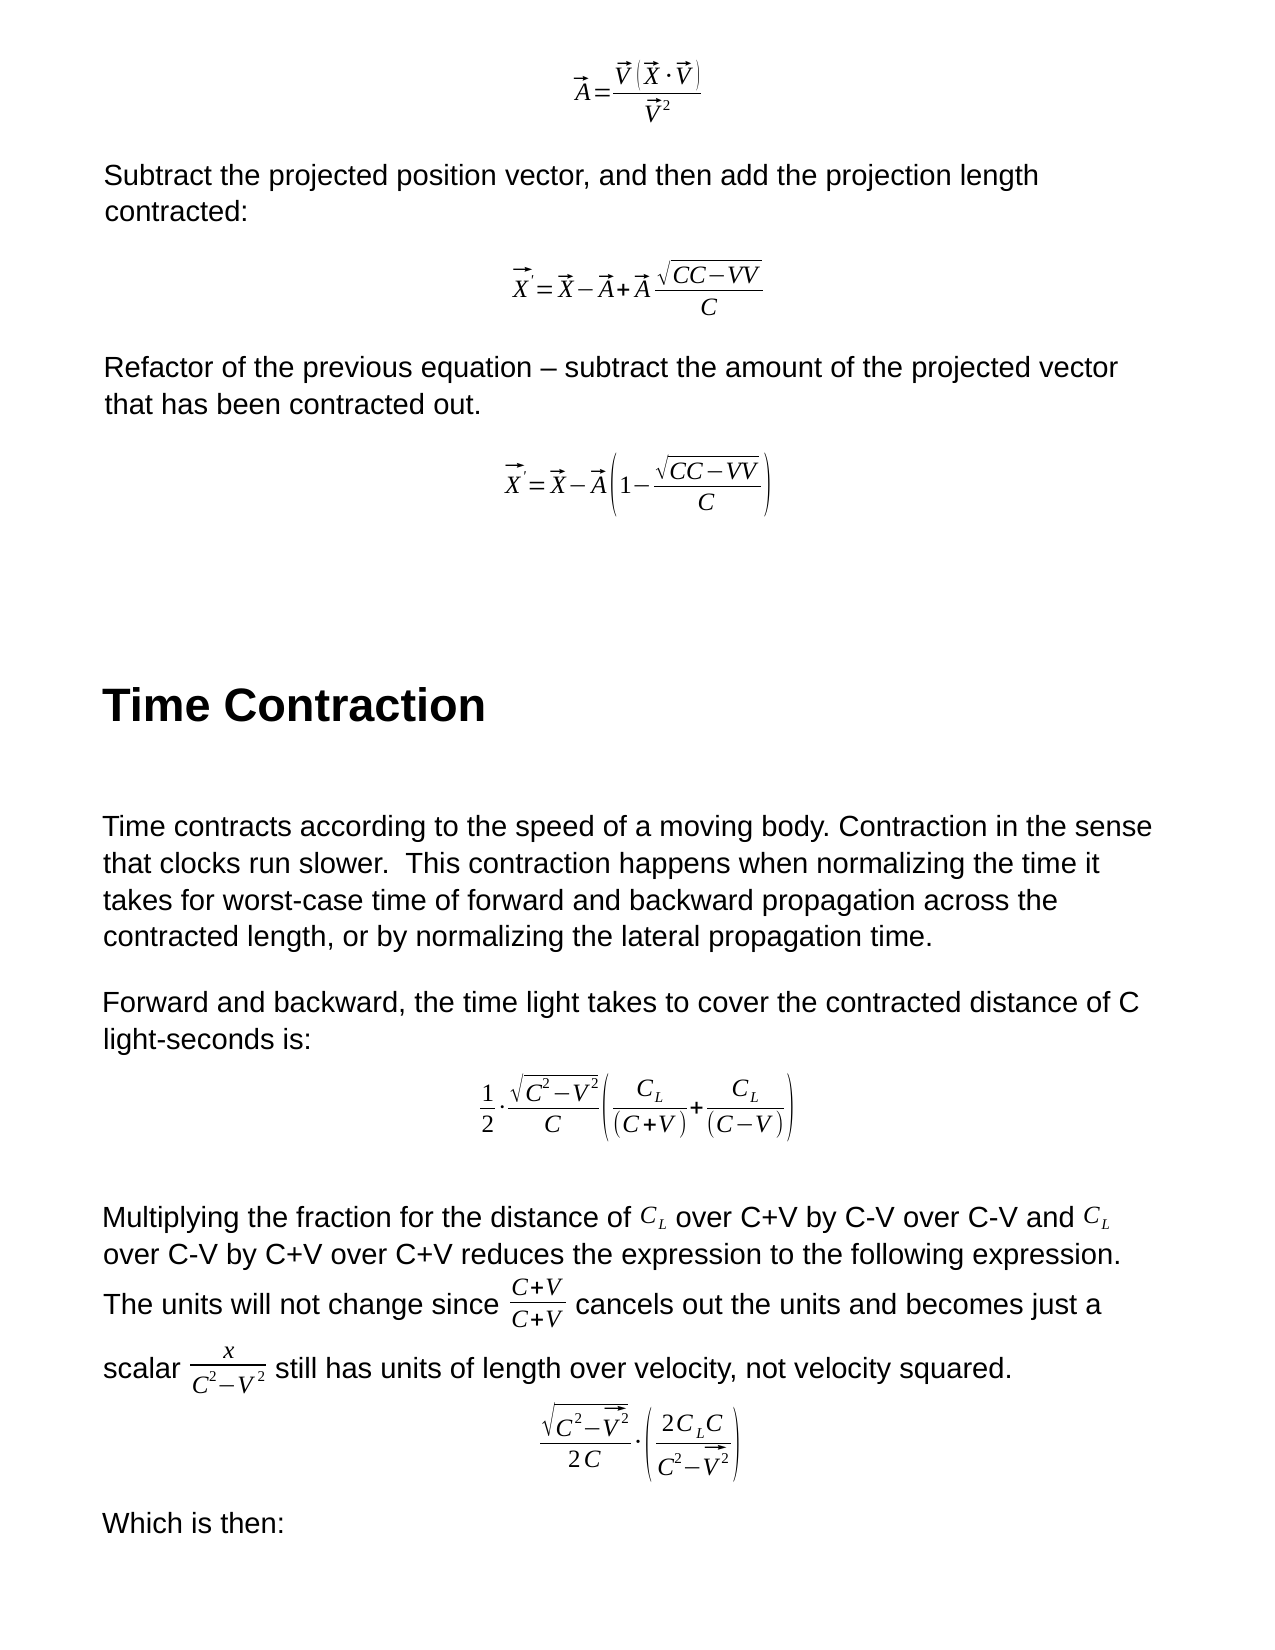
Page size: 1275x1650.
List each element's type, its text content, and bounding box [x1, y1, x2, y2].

text Refactor of the previous equation – subtract the amount of the projected vector that has been contracted out. [103, 350, 1172, 421]
text Subtract the projected position vector, and then add the projection length contracted: [103, 158, 1172, 228]
text Forward and backward, the time light takes to cover the contracted distance of C light-seconds is: [102, 985, 1172, 1056]
text Which is then: [102, 1506, 1172, 1540]
subtitle Time Contraction [102, 678, 1172, 732]
text Time contracts according to the speed of a moving body. Contraction in the sense that clocks run slower. This contraction happens when normalizing the time it takes for worst-case time of forward and backward propagation across the contracted length, or by normalizing the lateral propagation time. [102, 809, 1172, 953]
